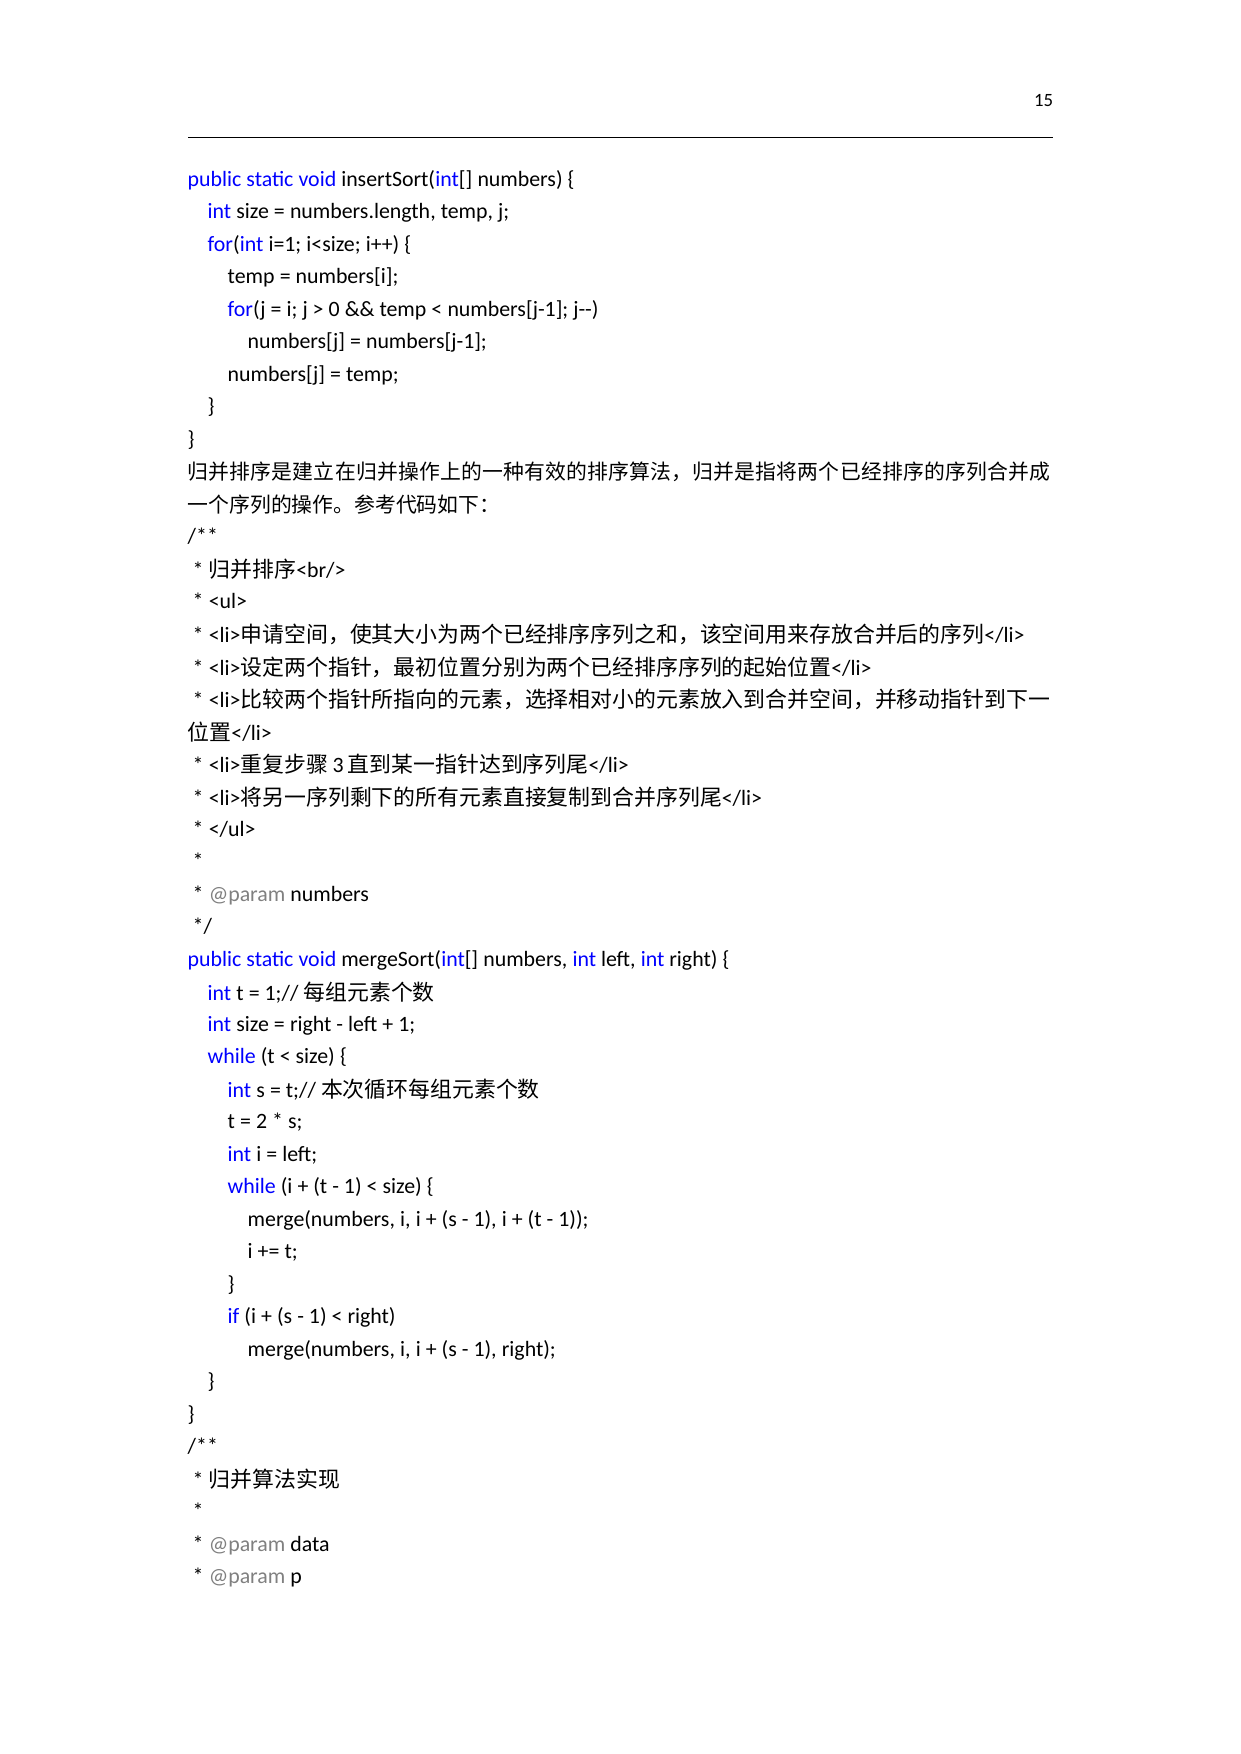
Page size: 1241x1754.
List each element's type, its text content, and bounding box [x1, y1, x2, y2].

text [187, 162, 1053, 454]
text 归并排序是建立在归并操作上的一种有效的排序算法，归并是指将两个已经排序的序列合并成一个序列的操作。参考代码如下： [187, 454, 1053, 519]
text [187, 519, 1053, 1592]
